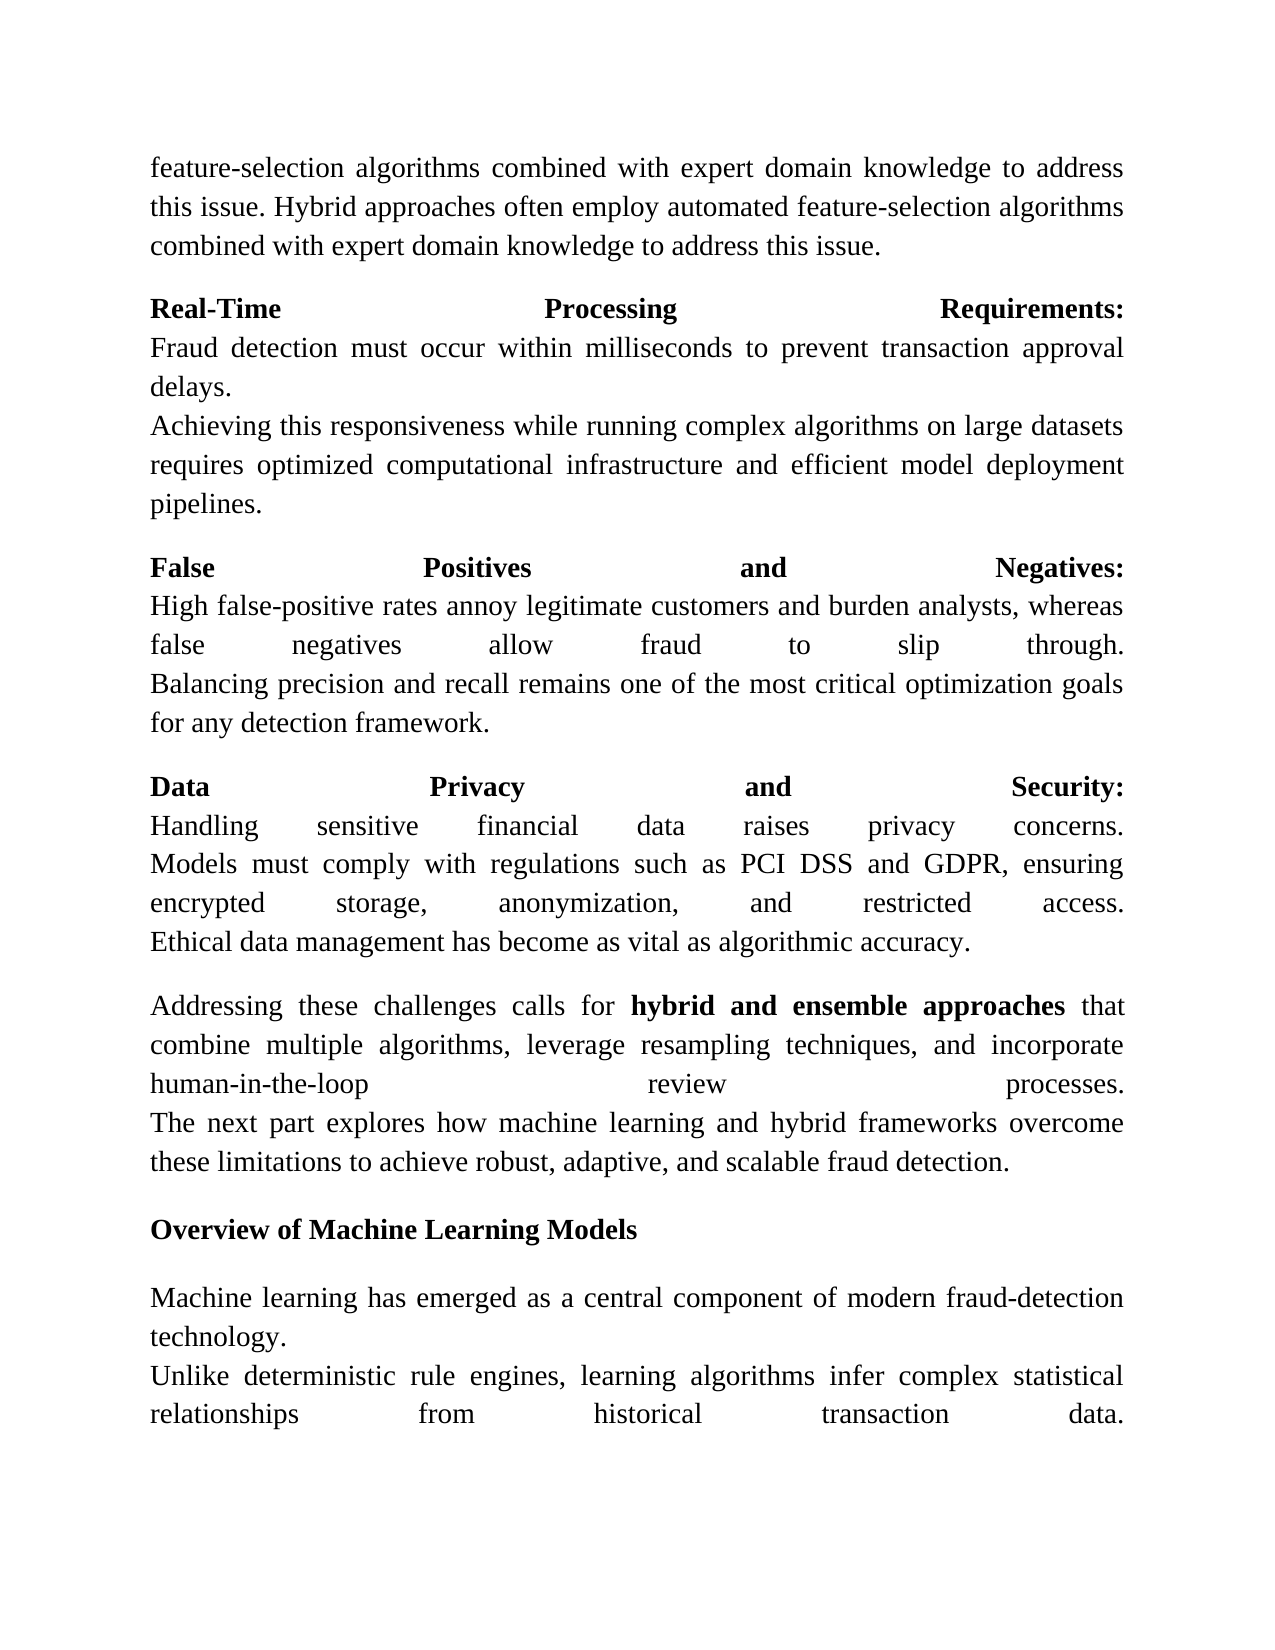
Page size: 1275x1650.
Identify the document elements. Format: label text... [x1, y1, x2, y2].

subtitle Overview of Machine Learning Models [150, 1212, 1125, 1245]
text False Positives and Negatives: High false-positive rates annoy legitimate customers and burden analysts, whereas false negatives allow fraud to slip through. Balancing precision and recall remains one of the most critical optimization goals for any detection framework. [150, 550, 1125, 739]
text Addressing these challenges calls for hybrid and ensemble approaches that combine multiple algorithms, leverage resampling techniques, and incorporate human-in-the-loop review processes. The next part explores how machine learning and hybrid frameworks overcome these limitations to achieve robust, adaptive, and scalable fraud detection. [150, 988, 1125, 1177]
text Real-Time Processing Requirements: Fraud detection must occur within milliseconds to prevent transaction approval delays. Achieving this responsiveness while running complex algorithms on large datasets requires optimized computational infrastructure and efficient model deployment pipelines. [150, 292, 1125, 519]
text Data Privacy and Security: Handling sensitive financial data raises privacy concerns. Models must comply with regulations such as PCI DSS and GDPR, ensuring encrypted storage, anonymization, and restricted access. Ethical data management has become as vital as algorithmic accuracy. [150, 769, 1125, 958]
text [150, 1280, 1125, 1430]
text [150, 150, 1125, 261]
